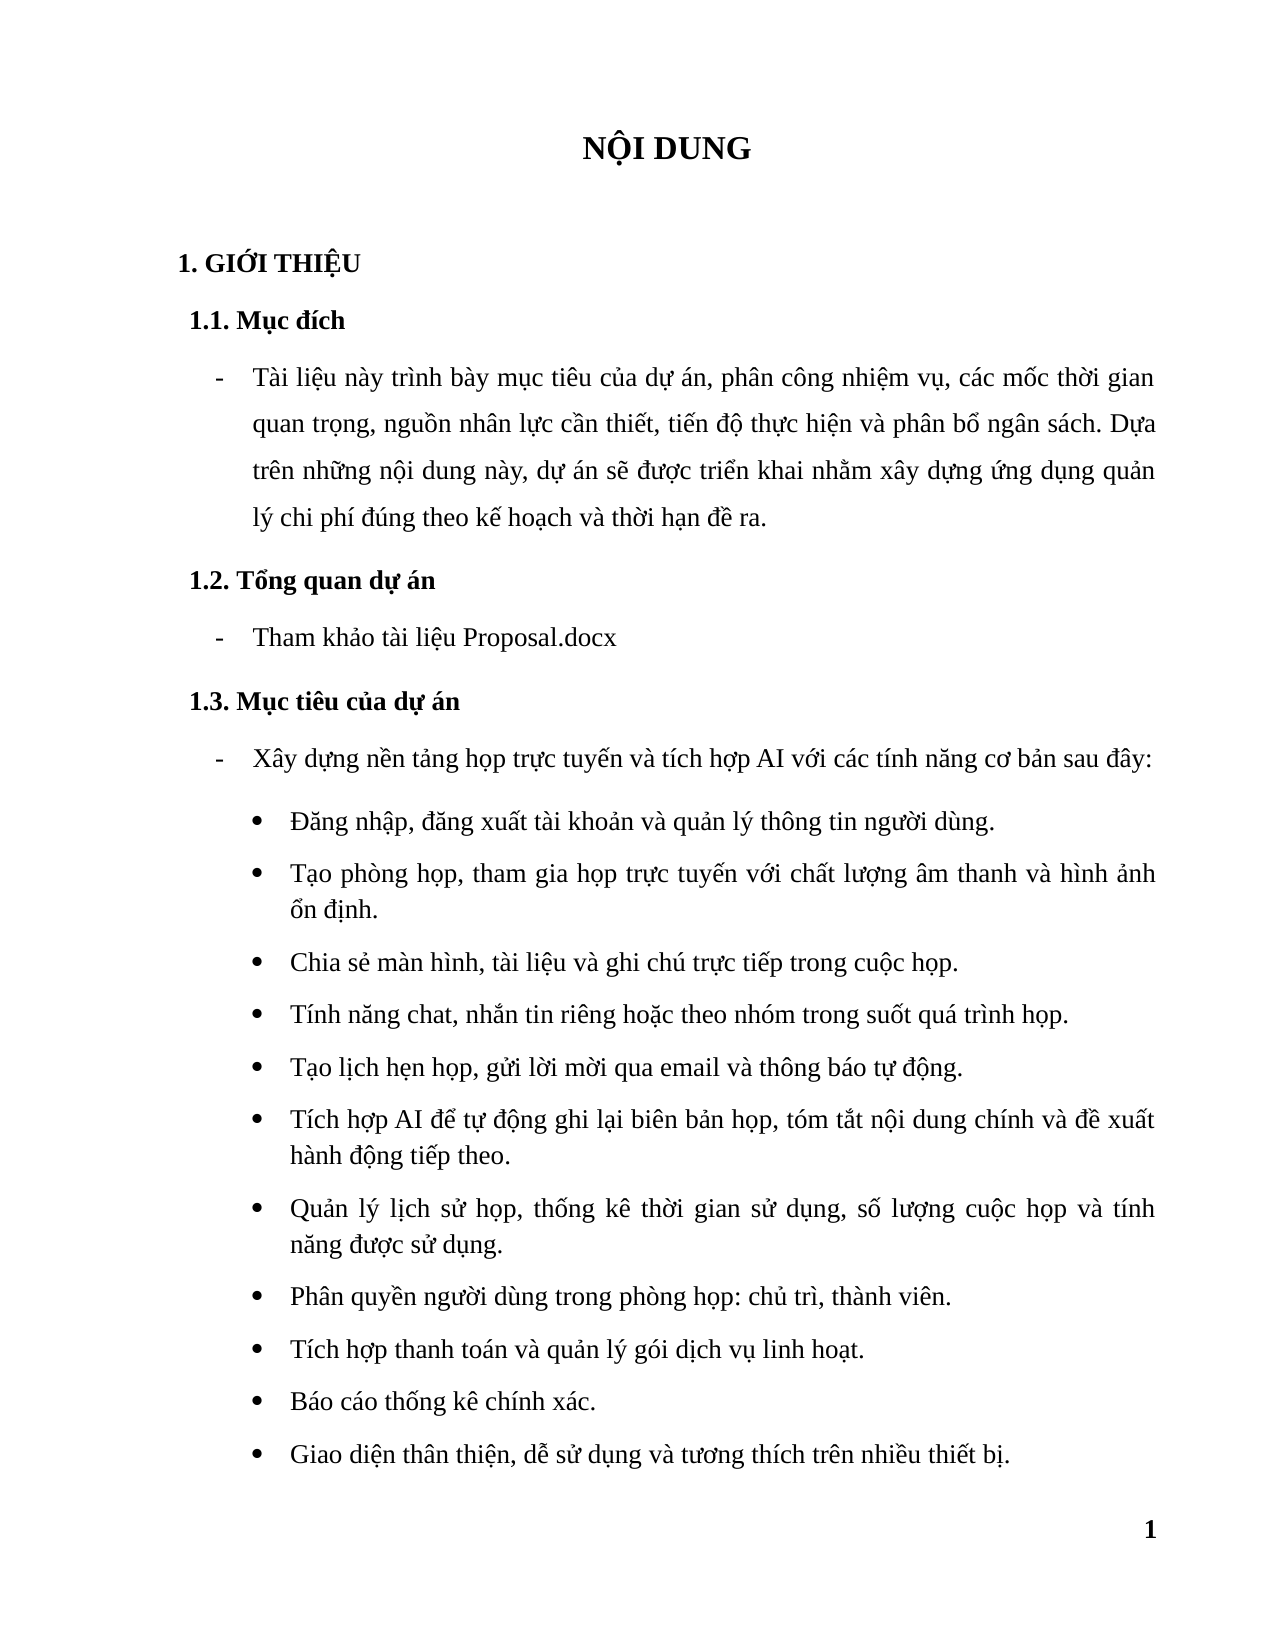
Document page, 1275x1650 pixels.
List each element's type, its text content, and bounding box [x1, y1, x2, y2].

subtitle NỘI DUNG [177, 128, 1157, 167]
subtitle 1.1. Mục đích [189, 304, 1157, 335]
list Tài liệu này trình bày mục tiêu của dự án, phân công nhiệm vụ, các mốc thời gian quan trọng, nguồn nhân lực cần thiết, tiến độ thực hiện và phân bổ ngân sách. Dựa trên những nội dung này, dự án sẽ được triển khai nhằm xây dựng ứng dụng quản lý chi phí đúng theo kế hoạch và thời hạn đề ra. [215, 361, 1157, 532]
list Tạo phòng họp, tham gia họp trực tuyến với chất lượng âm thanh và hình ảnh ổn định. [252, 858, 1157, 924]
subtitle 1. GIỚI THIỆU [177, 247, 1157, 278]
list Giao diện thân thiện, dễ sử dụng và tương thích trên nhiều thiết bị. [252, 1438, 1157, 1469]
list Tính năng chat, nhắn tin riêng hoặc theo nhóm trong suốt quá trình họp. [252, 998, 1157, 1030]
subtitle 1.2. Tổng quan dự án [189, 564, 1157, 595]
list Tạo lịch hẹn họp, gửi lời mời qua email và thông báo tự động. [252, 1051, 1157, 1082]
list Tích hợp AI để tự động ghi lại biên bản họp, tóm tắt nội dung chính và đề xuất hành động tiếp theo. [252, 1104, 1157, 1171]
subtitle 1.3. Mục tiêu của dự án [189, 684, 1157, 716]
list Đăng nhập, đăng xuất tài khoản và quản lý thông tin người dùng. [252, 805, 1157, 836]
list Tích hợp thanh toán và quản lý gói dịch vụ linh hoạt. [252, 1333, 1157, 1364]
list Báo cáo thống kê chính xác. [252, 1385, 1157, 1417]
list Tham khảo tài liệu Proposal.docx [215, 621, 1157, 652]
list Xây dựng nền tảng họp trực tuyến và tích hợp AI với các tính năng cơ bản sau đây: [215, 742, 1157, 773]
list Quản lý lịch sử họp, thống kê thời gian sử dụng, số lượng cuộc họp và tính năng được sử dụng. [252, 1192, 1157, 1259]
list Chia sẻ màn hình, tài liệu và ghi chú trực tiếp trong cuộc họp. [252, 946, 1157, 977]
list Phân quyền người dùng trong phòng họp: chủ trì, thành viên. [252, 1280, 1157, 1311]
